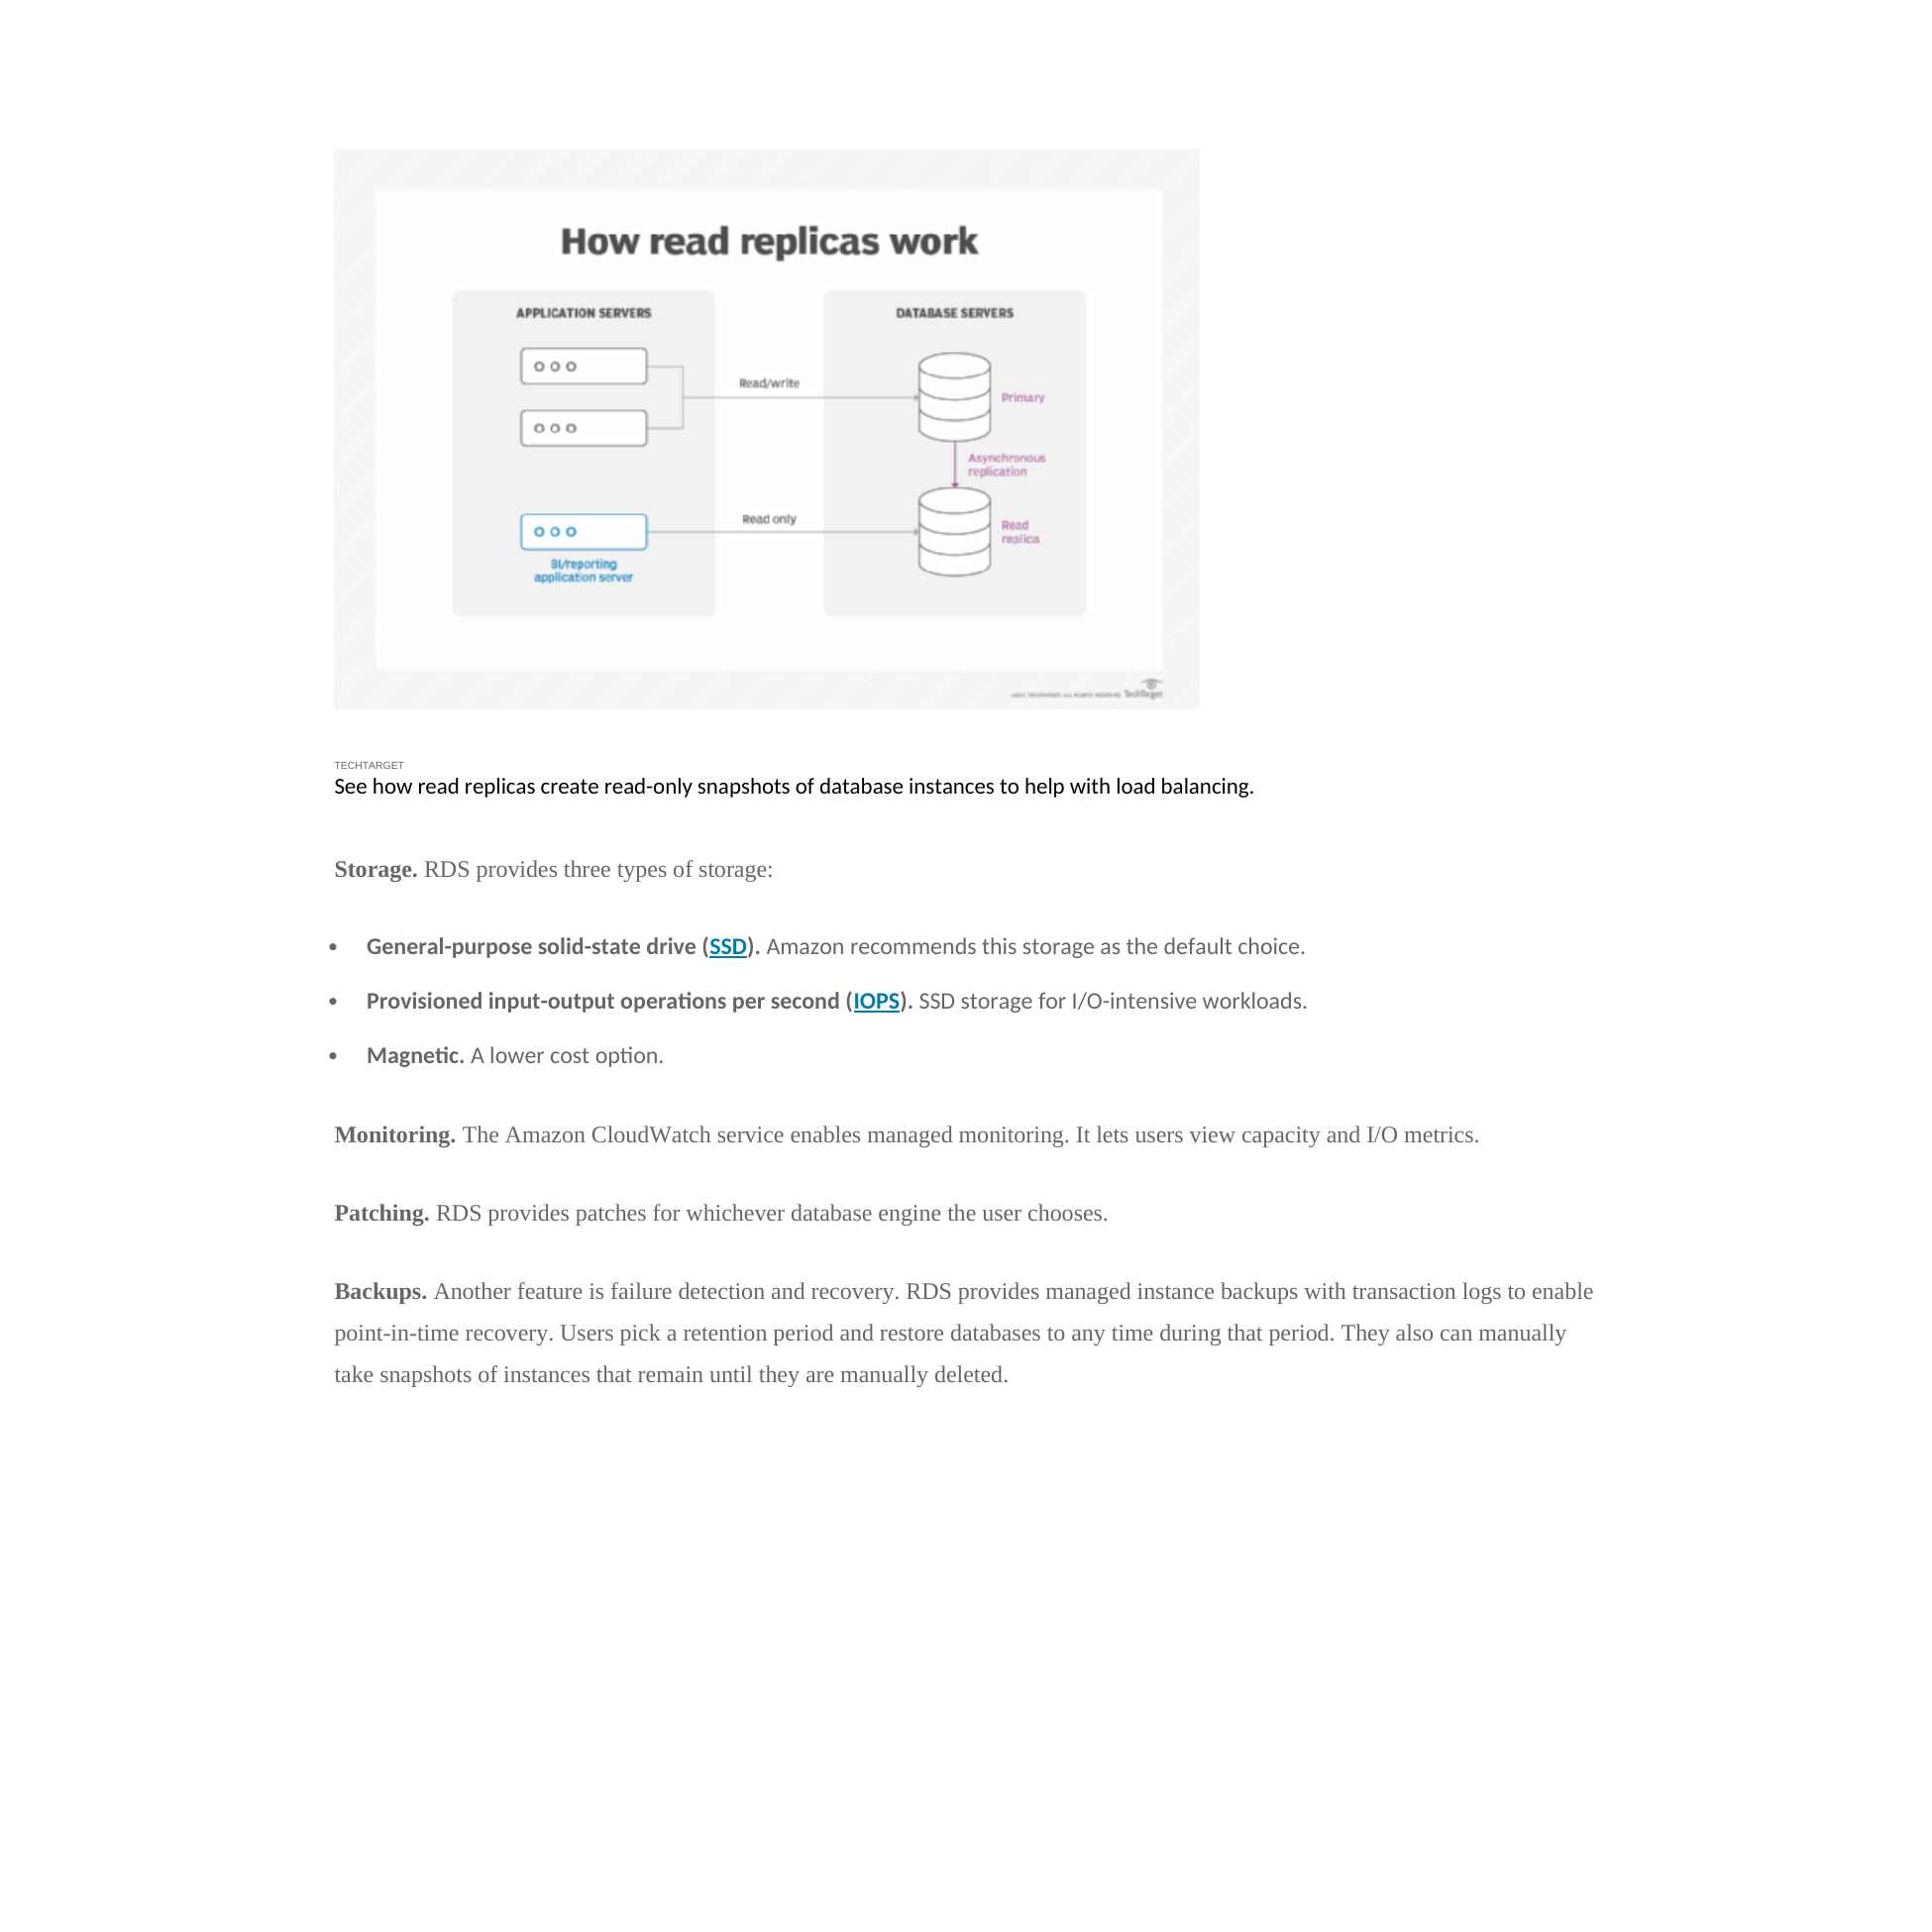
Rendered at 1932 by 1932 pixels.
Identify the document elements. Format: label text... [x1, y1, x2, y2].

list Magnetic. A lower cost option. [329, 1027, 1598, 1069]
list General-purpose solid-state drive (SSD). Amazon recommends this storage as the default choice. [329, 919, 1598, 960]
text Monitoring. The Amazon CloudWatch service enables managed monitoring. It lets users view capacity and I/O metrics. [334, 1106, 1598, 1147]
list Provisioned input-output operations per second (IOPS). SSD storage for I/O-intensive workloads. [329, 973, 1598, 1015]
text Backups. Another feature is failure detection and recovery. RDS provides managed instance backups with transaction logs to enable point-in-time recovery. Users pick a retention period and restore databases to any time during that period. They also can manually take snapshots of instances that remain until they are manually deleted. [334, 1263, 1598, 1387]
text Storage. RDS provides three types of storage: [334, 840, 1598, 882]
text See how read replicas create read-only snapshots of database instances to help with load balancing. [334, 772, 1598, 800]
text TECHTARGET [334, 730, 1598, 772]
text Patching. RDS provides patches for whichever database engine the user chooses. [334, 1185, 1598, 1226]
picture [334, 149, 1201, 709]
